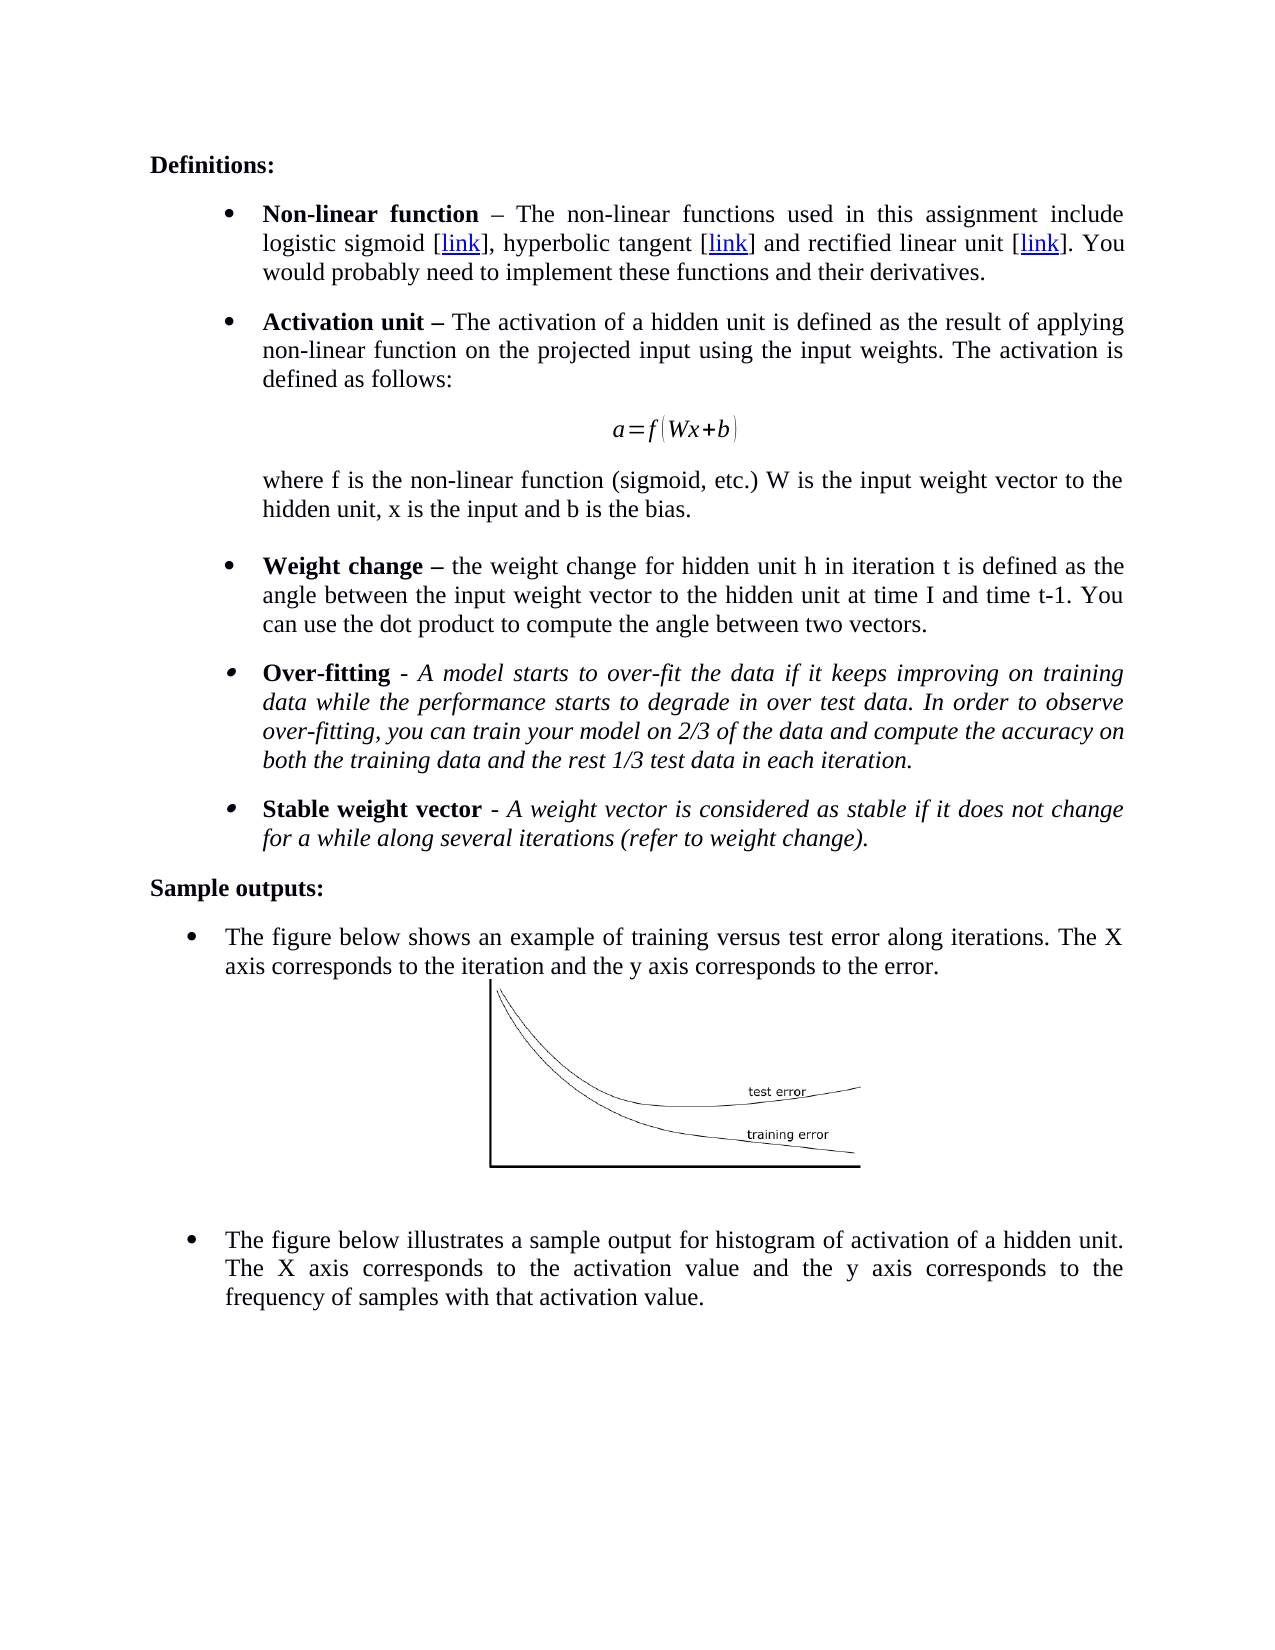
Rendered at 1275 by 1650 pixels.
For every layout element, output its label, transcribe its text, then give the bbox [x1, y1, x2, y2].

text Definitions: [150, 150, 1125, 179]
list The figure below shows an example of training versus test error along iterations. The X axis corresponds to the iteration and the y axis corresponds to the error. [187, 922, 1125, 980]
list Stable weight vector - A weight vector is considered as stable if it does not change for a while along several iterations (refer to weight change). [225, 794, 1125, 852]
text Sample outputs: [150, 873, 1125, 901]
list Over-fitting - A model starts to over-fit the data if it keeps improving on training data while the performance starts to degrade in over test data. In order to observe over-fitting, you can train your model on 2/3 of the data and compute the accuracy on both the training data and the rest 1/3 test data in each iteration. [225, 658, 1125, 773]
list The figure below illustrates a sample output for histogram of activation of a hidden unit. The X axis corresponds to the activation value and the y axis corresponds to the frequency of samples with that activation value. [187, 1225, 1125, 1311]
list where f is the non-linear function (sigmoid, etc.) W is the input weight vector to the hidden unit, x is the input and b is the bias. [262, 465, 1125, 523]
list Activation unit – The activation of a hidden unit is defined as the result of applying non-linear function on the projected input using the input weights. The activation is defined as follows: [225, 307, 1125, 393]
list Non-linear function – The non-linear functions used in this assignment include logistic sigmoid [link], hyperbolic tangent [link] and rectified linear unit [link]. You would probably need to implement these functions and their derivatives. [225, 199, 1125, 286]
picture [489, 979, 861, 1168]
list Weight change – the weight change for hidden unit h in iteration t is defined as the angle between the input weight vector to the hidden unit at time I and time t-1. You can use the dot product to compute the angle between two vectors. [225, 551, 1125, 638]
